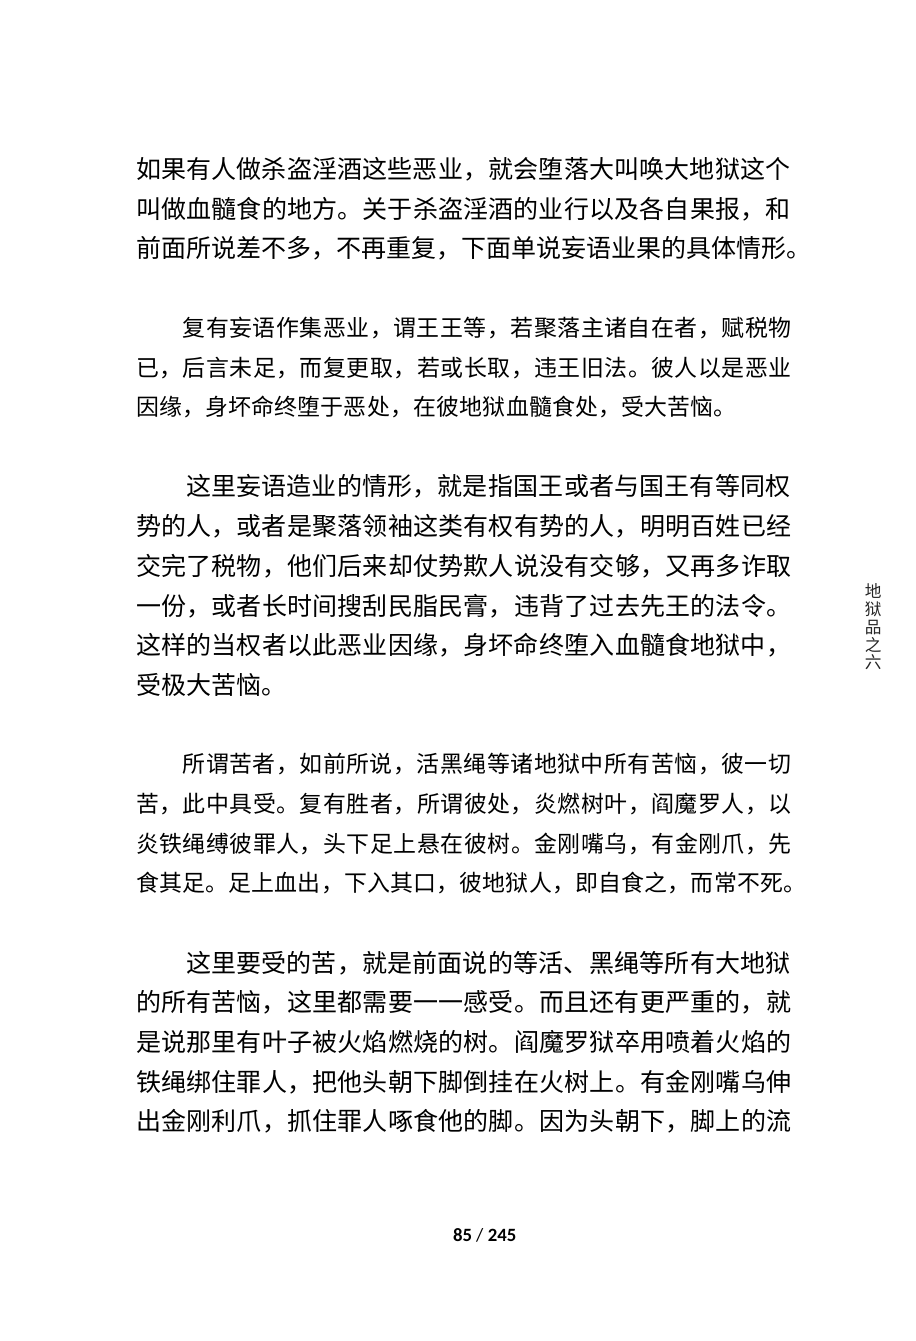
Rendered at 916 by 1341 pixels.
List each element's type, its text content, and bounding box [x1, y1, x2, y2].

text 这里妄语造业的情形，就是指国王或者与国王有等同权势的人，或者是聚落领袖这类有权有势的人，明明百姓已经交完了税物，他们后来却仗势欺人说没有交够，又再多诈取一份，或者长时间搜刮民脂民膏，违背了过去先王的法令。这样的当权者以此恶业因缘，身坏命终堕入血髓食地狱中，受极大苦恼。 [136, 465, 791, 703]
text 复有妄语作集恶业，谓王王等，若聚落主诸自在者，赋税物已，后言未足，而复更取，若或长取，违王旧法。彼人以是恶业因缘，身坏命终堕于恶处，在彼地狱血髓食处，受大苦恼。 [136, 306, 791, 426]
text 所谓苦者，如前所说，活黑绳等诸地狱中所有苦恼，彼一切苦，此中具受。复有胜者，所谓彼处，炎燃树叶，阎魔罗人，以炎铁绳缚彼罪人，头下足上悬在彼树。金刚嘴乌，有金刚爪，先食其足。足上血出，下入其口，彼地狱人，即自食之，而常不死。 [136, 743, 791, 902]
text 众生由造什么业而受生在彼处呢？比丘由见闻认识到，如果有人做杀盗淫酒这些恶业，就会堕落大叫唤大地狱这个叫做血髓食的地方。关于杀盗淫酒的业行以及各自果报，和前面所说差不多，不再重复，下面单说妄语业果的具体情形。 [136, 148, 791, 267]
